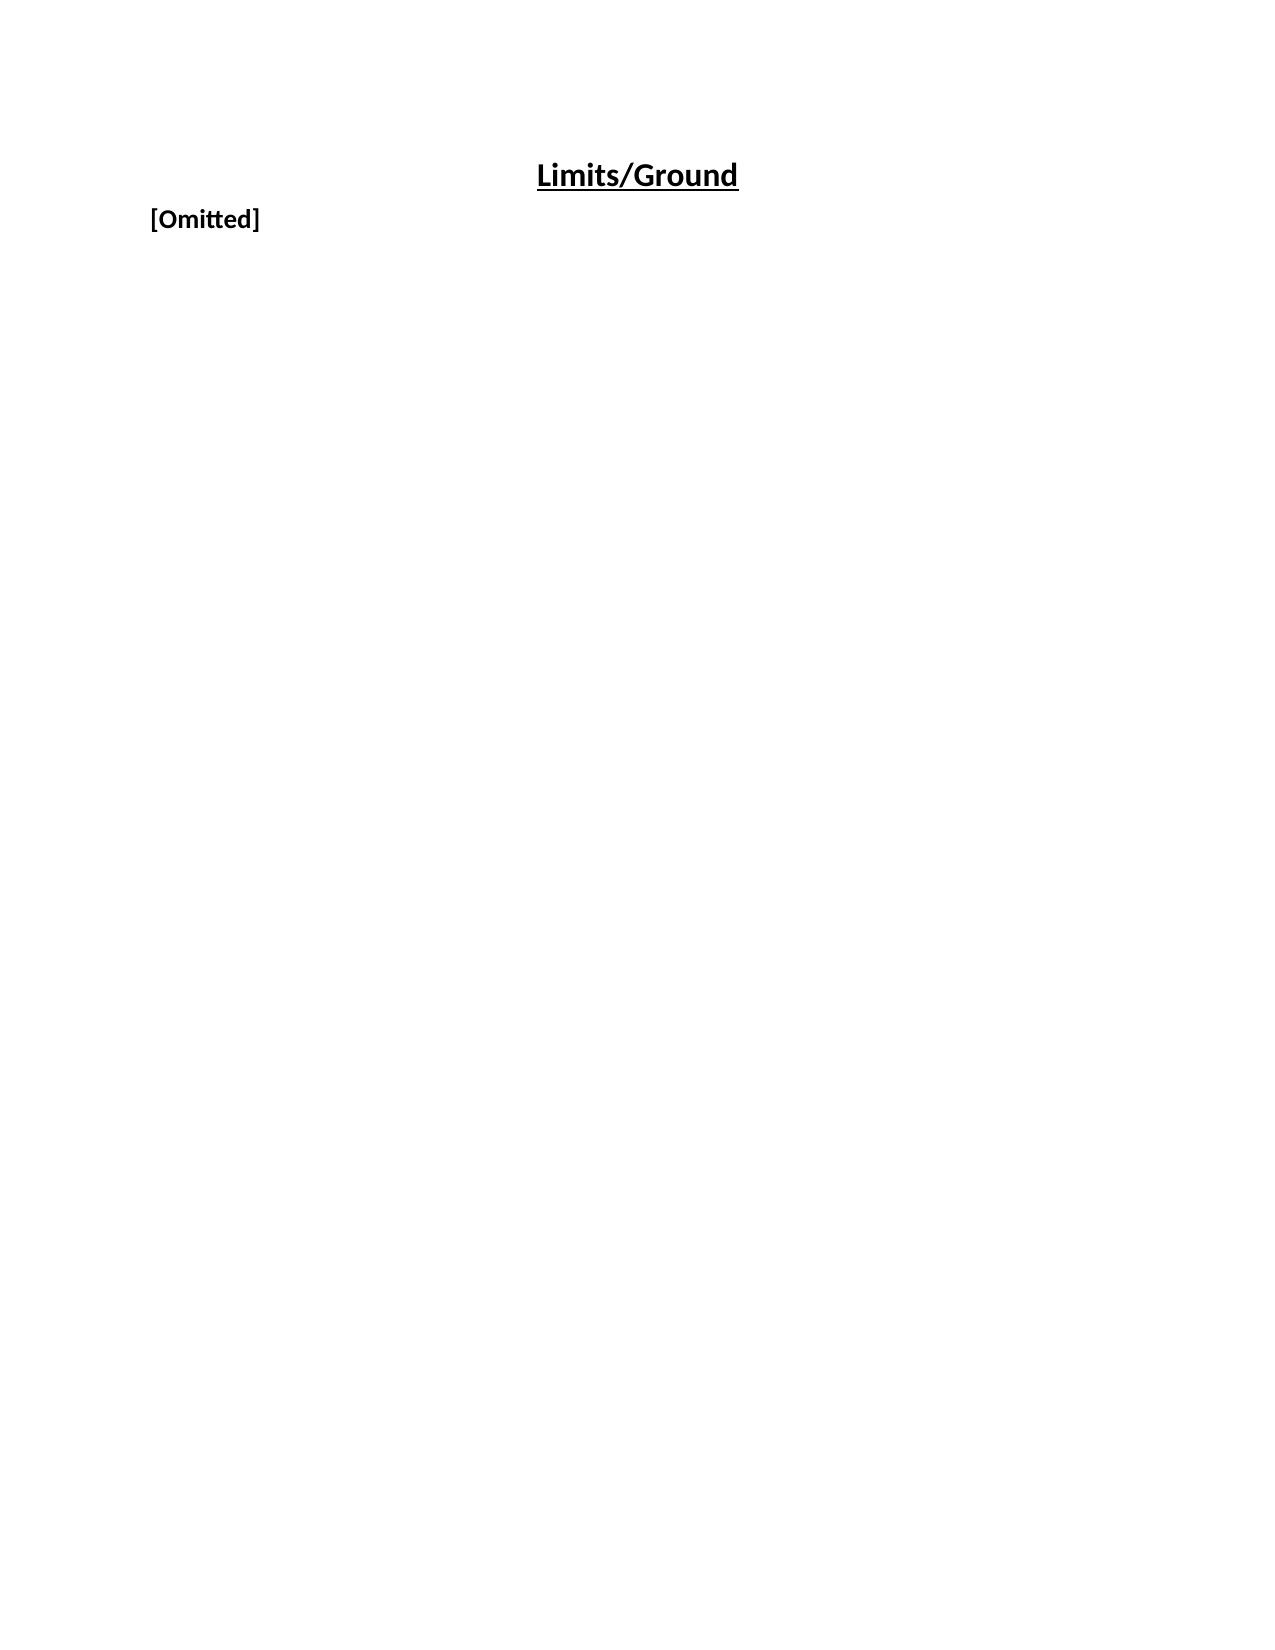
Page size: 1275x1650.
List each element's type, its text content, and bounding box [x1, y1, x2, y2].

subtitle Limits/Ground [150, 154, 1125, 195]
subtitle [Omitted] [150, 202, 1125, 235]
